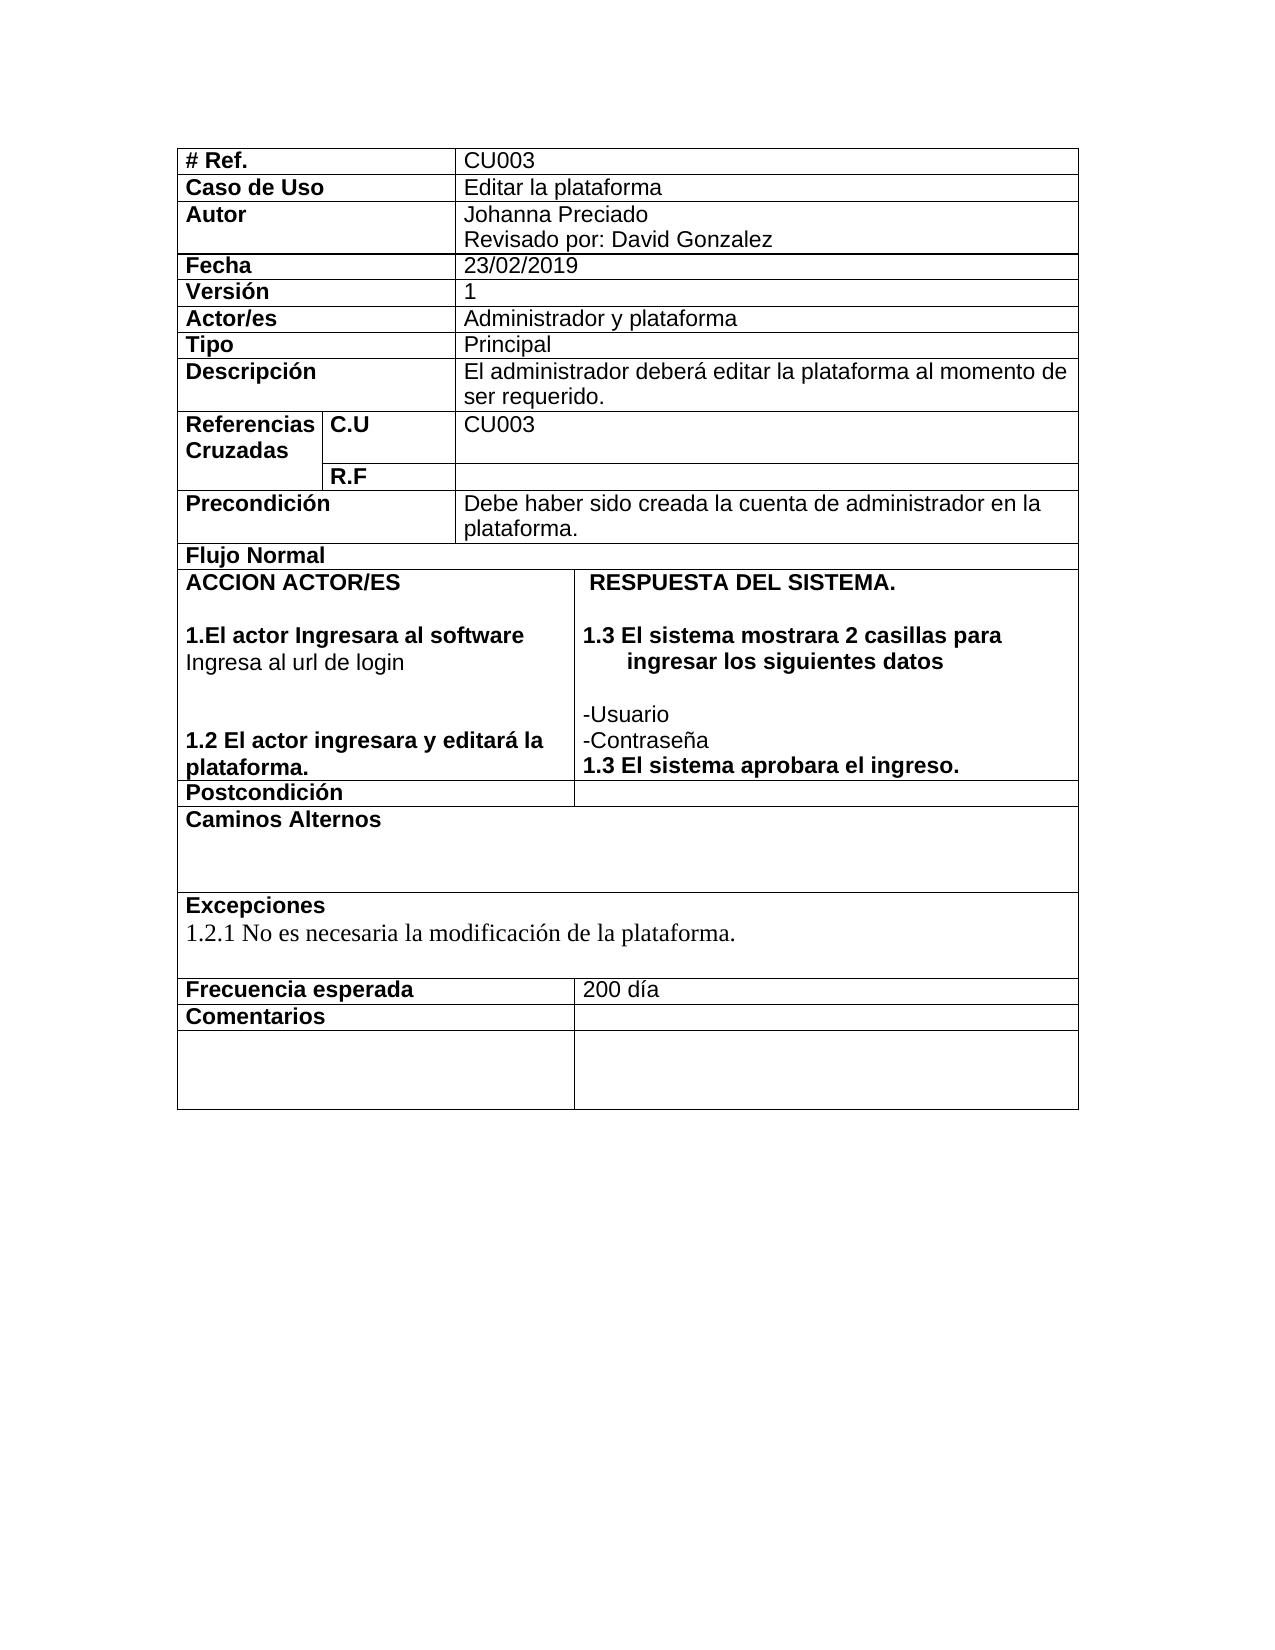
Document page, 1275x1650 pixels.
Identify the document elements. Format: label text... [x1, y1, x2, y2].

table_cell Precondición [178, 491, 455, 543]
table_cell Descripción [178, 359, 455, 411]
table_cell Frecuencia esperada [178, 979, 574, 1004]
table_cell Autor [178, 202, 455, 253]
table_cell Editar la plataforma [456, 175, 1078, 201]
table_cell Postcondición [178, 781, 574, 806]
table_cell Caso de Uso [178, 175, 455, 201]
table_cell [456, 464, 1078, 490]
table_cell Referencias Cruzadas [178, 412, 322, 490]
table_cell Comentarios [178, 1005, 574, 1030]
table_cell 200 día [575, 979, 1078, 1004]
table_cell Principal [456, 333, 1078, 358]
table_cell CU003 [456, 412, 1078, 463]
table_cell Johanna Preciado Revisado por: David Gonzalez [456, 202, 1078, 253]
table_cell Flujo Normal [178, 544, 1078, 569]
table_cell Excepciones 1.2.1 No es necesaria la modificación de la plataforma. [178, 893, 1078, 977]
table_cell Versión [178, 280, 455, 306]
table_cell [575, 1031, 1078, 1109]
table_header CU003 [456, 149, 1078, 174]
table_header # Ref. [178, 149, 455, 174]
table_cell Actor/es [178, 307, 455, 332]
table_cell [178, 1031, 574, 1109]
table_cell Tipo [178, 333, 455, 358]
table_cell Caminos Alternos [178, 807, 1078, 892]
table_cell 23/02/2019 [456, 255, 1078, 279]
table_cell [575, 781, 1078, 806]
table_cell ACCION ACTOR/ES 1.El actor Ingresara al software Ingresa al url de login 1.2 El actor ingresara y editará la plataforma. [178, 570, 574, 780]
table_cell RESPUESTA DEL SISTEMA. 1.3 El sistema mostrara 2 casillas para ingresar los siguientes datos -Usuario -Contraseña 1.3 El sistema aprobara el ingreso. [575, 570, 1078, 780]
table_cell El administrador deberá editar la plataforma al momento de ser requerido. [456, 359, 1078, 411]
table_cell Fecha [178, 255, 455, 279]
table_cell Debe haber sido creada la cuenta de administrador en la plataforma. [456, 491, 1078, 543]
table_cell [575, 1005, 1078, 1030]
table_cell R.F [323, 464, 455, 490]
table_cell C.U [323, 412, 455, 463]
table_cell 1 [456, 280, 1078, 306]
table_cell Administrador y plataforma [456, 307, 1078, 332]
